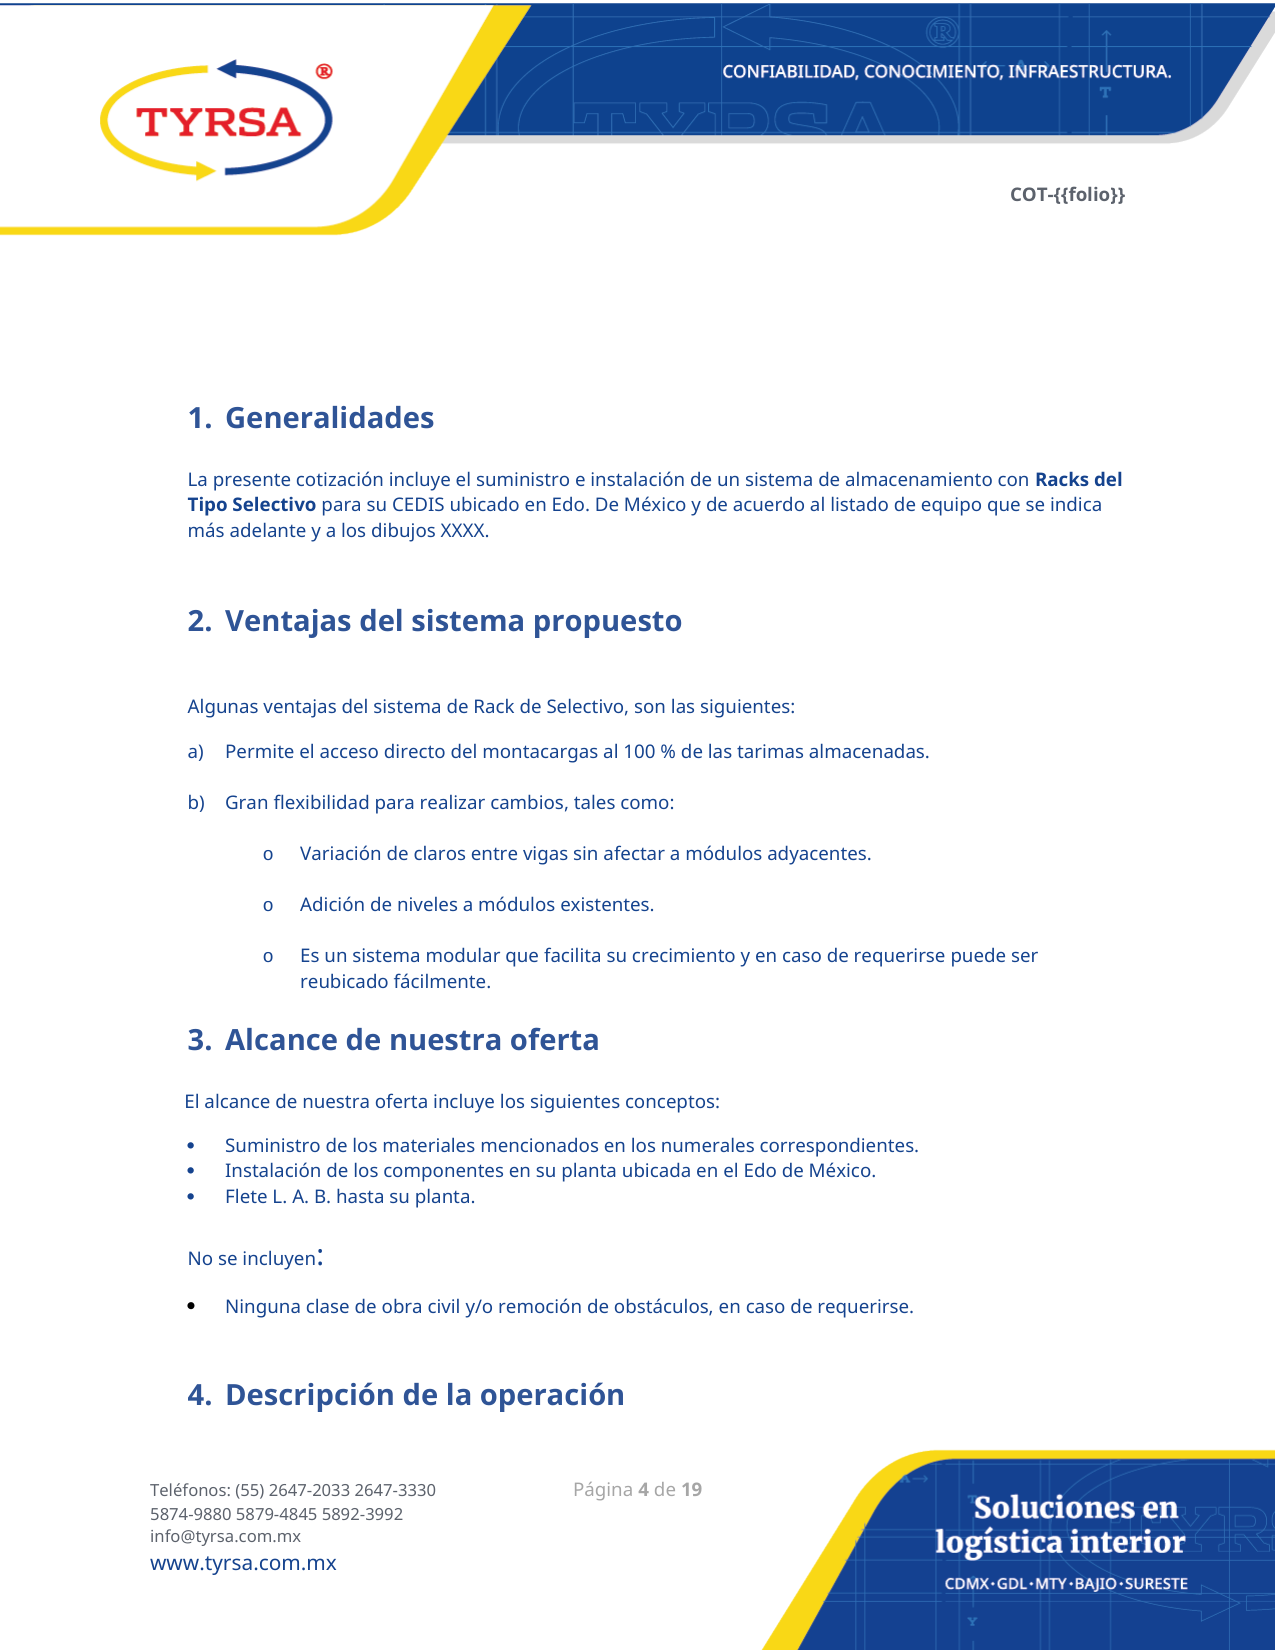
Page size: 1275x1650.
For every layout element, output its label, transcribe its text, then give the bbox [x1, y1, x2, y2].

list Variación de claros entre vigas sin afectar a módulos adyacentes. [262, 840, 1125, 866]
text El alcance de nuestra oferta incluye los siguientes conceptos: [150, 1088, 1125, 1113]
list Es un sistema modular que facilita su crecimiento y en caso de requerirse puede ser reubicado fácilmente. [262, 942, 1125, 994]
list Permite el acceso directo del montacargas al 100 % de las tarimas almacenadas. [187, 738, 1125, 763]
list Gran flexibilidad para realizar cambios, tales como: [187, 789, 1125, 814]
list Adición de niveles a módulos existentes. [262, 891, 1125, 917]
picture [0, 3, 1275, 1650]
list Suministro de los materiales mencionados en los numerales correspondientes. [187, 1132, 1125, 1158]
text No se incluyen: [187, 1234, 1125, 1274]
list Ninguna clase de obra civil y/o remoción de obstáculos, en caso de requerirse. [187, 1294, 1125, 1319]
list Flete L. A. B. hasta su planta. [187, 1183, 1125, 1209]
subtitle Alcance de nuestra oferta [187, 1019, 1125, 1058]
text La presente cotización incluye el suministro e instalación de un sistema de almacenamiento con Racks del Tipo Selectivo para su CEDIS ubicado en Edo. De México y de acuerdo al listado de equipo que se indica más adelante y a los dibujos XXXX. [187, 440, 1125, 571]
subtitle Ventajas del sistema propuesto [187, 596, 1125, 690]
text Algunas ventajas del sistema de Rack de Selectivo, son las siguientes: [187, 694, 1125, 719]
subtitle Generalidades [187, 397, 1125, 437]
subtitle Descripción de la operación [187, 1374, 1125, 1414]
list Instalación de los componentes en su planta ubicada en el Edo de México. [187, 1158, 1125, 1183]
